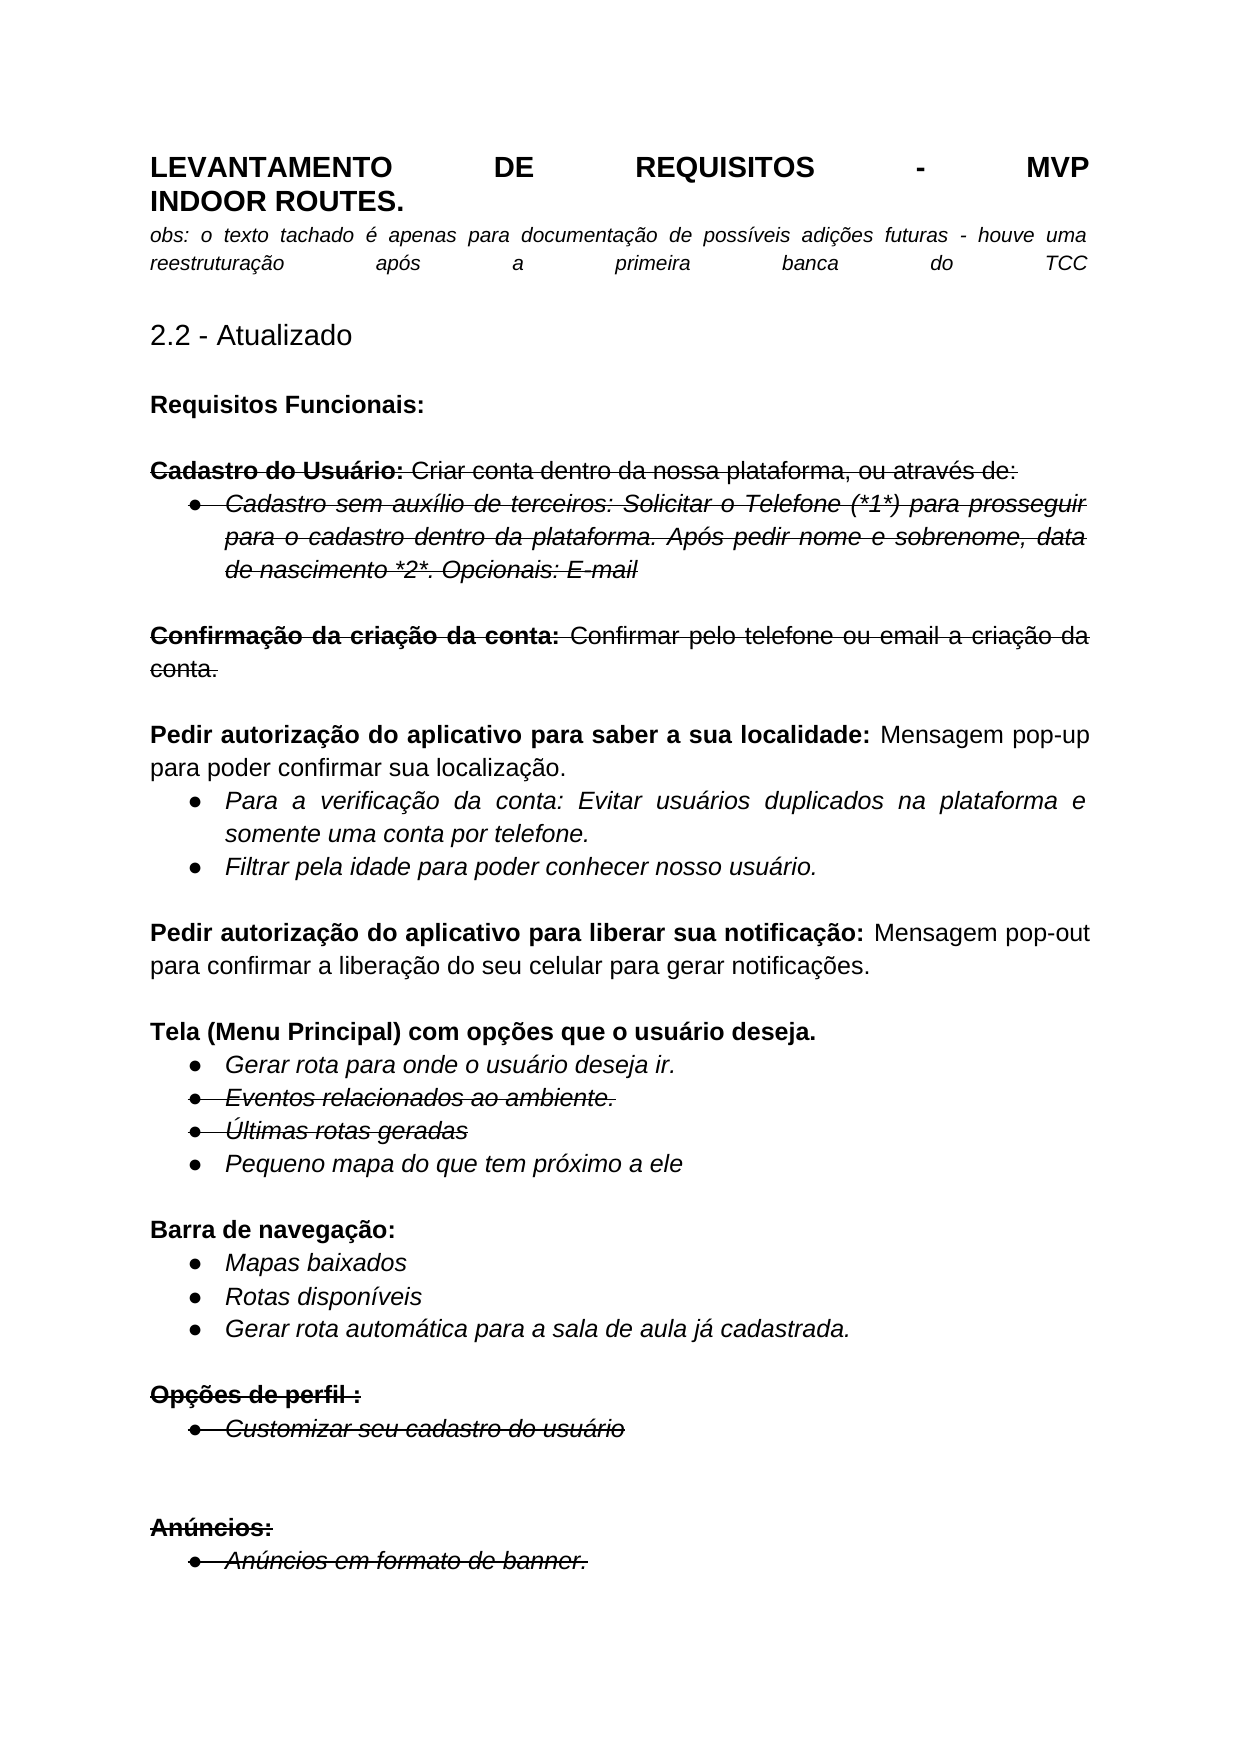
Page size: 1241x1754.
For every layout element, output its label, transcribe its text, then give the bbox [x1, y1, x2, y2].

list Últimas rotas geradas [187, 1116, 1090, 1145]
list Eventos relacionados ao ambiente. [187, 1083, 1090, 1112]
text Cadastro do Usuário: Criar conta dentro da nossa plataforma, ou através de: [150, 456, 1090, 485]
text Confirmação da criação da conta: Confirmar pelo telefone ou email a criação da conta. [150, 621, 1090, 637]
list Cadastro sem auxílio de terceiros: Solicitar o Telefone (*1*) para prosseguir para o cadastro dentro da plataforma. Após pedir nome e sobrenome, data de nascimento *2*. Opcionais: E-mail [187, 489, 1090, 584]
text Pedir autorização do aplicativo para saber a sua localidade: Mensagem pop-up para poder confirmar sua localização. [150, 720, 1090, 782]
list Anúncios em formato de banner. [187, 1546, 1090, 1574]
list Mapas baixados [187, 1248, 1090, 1277]
text Barra de navegação: [150, 1182, 1090, 1244]
list Rotas disponíveis [187, 1281, 1090, 1310]
title LEVANTAMENTO DE REQUISITOS - MVP INDOOR ROUTES. [150, 150, 1090, 217]
list Gerar rota para onde o usuário deseja ir. [187, 1050, 1090, 1079]
text Confirmação da criação da conta: Confirmar pelo telefone ou email a criação da conta. [150, 638, 1090, 683]
list Para a verificação da conta: Evitar usuários duplicados na plataforma e somente uma conta por telefone. [187, 786, 1090, 848]
list Gerar rota automática para a sala de aula já cadastrada. [187, 1314, 1090, 1343]
text obs: o texto tachado é apenas para documentação de possíveis adições futuras - houve uma reestruturação após a primeira banca do TCC 2.2 - Atualizado [150, 223, 1090, 352]
text Pedir autorização do aplicativo para liberar sua notificação: Mensagem pop-out para confirmar a liberação do seu celular para gerar notificações. [150, 918, 1090, 980]
list Filtrar pela idade para poder conhecer nosso usuário. [187, 852, 1090, 881]
text Tela (Menu Principal) com opções que o usuário deseja. [150, 1017, 1090, 1046]
text Anúncios: [150, 1513, 1090, 1541]
list Pequeno mapa do que tem próximo a ele [187, 1149, 1090, 1178]
list Customizar seu cadastro do usuário [187, 1413, 1090, 1442]
text Requisitos Funcionais: [150, 390, 1090, 419]
text Opções de perfil : [150, 1381, 1090, 1409]
